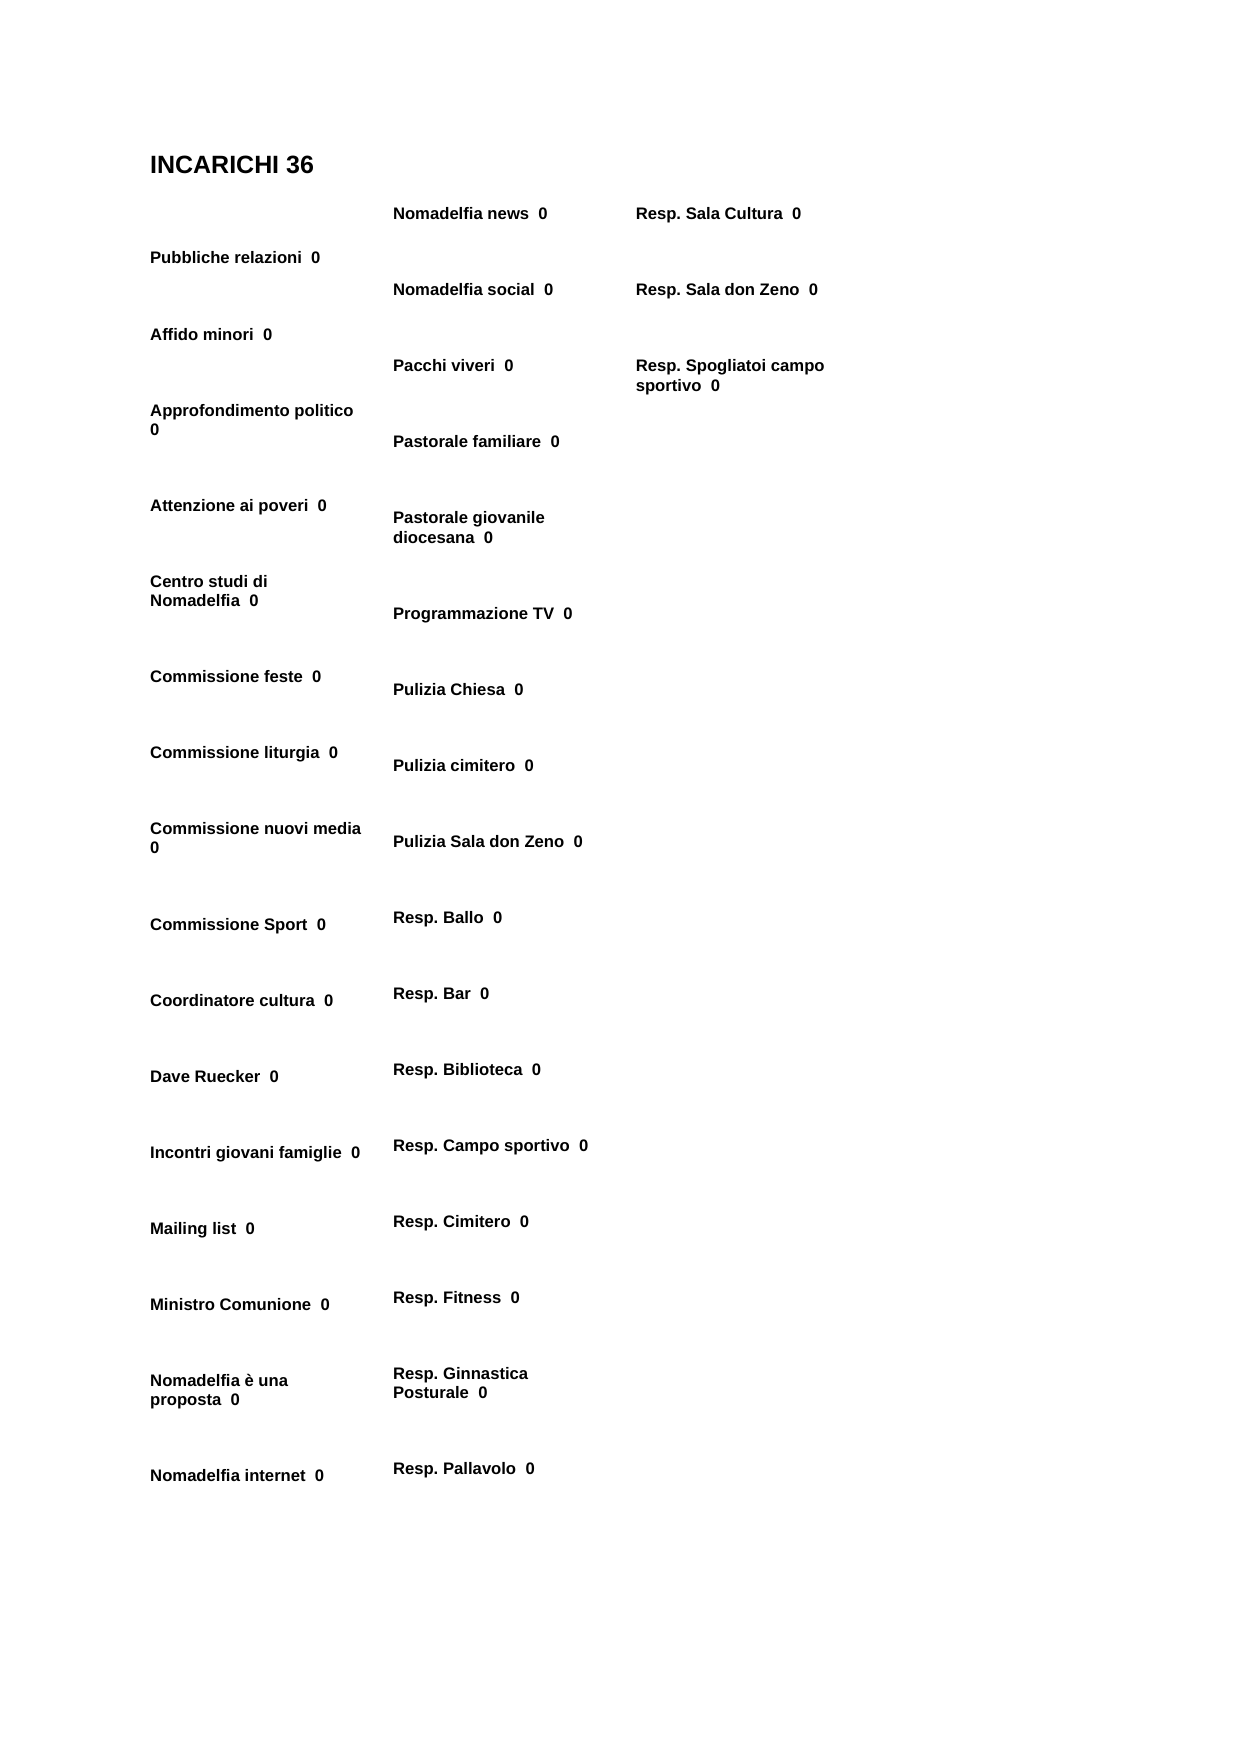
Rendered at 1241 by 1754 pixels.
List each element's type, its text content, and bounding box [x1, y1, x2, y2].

subtitle Affido minori 0 [150, 324, 362, 343]
subtitle Centro studi di Nomadelfia 0 [150, 572, 362, 610]
subtitle Resp. Spogliatoi campo sportivo 0 [636, 356, 847, 394]
subtitle Pulizia Sala don Zeno 0 [393, 832, 604, 851]
subtitle Pulizia cimitero 0 [393, 756, 604, 775]
subtitle Incarichi 36 [150, 150, 1090, 179]
subtitle Resp. Cimitero 0 [393, 1212, 604, 1231]
subtitle Resp. Ballo 0 [393, 908, 604, 927]
subtitle Programmazione TV 0 [393, 603, 604, 623]
subtitle Resp. Ginnastica Posturale 0 [393, 1364, 604, 1402]
subtitle Incontri giovani famiglie 0 [150, 1142, 362, 1162]
subtitle Commissione Sport 0 [150, 914, 362, 933]
subtitle Resp. Sala don Zeno 0 [636, 280, 847, 299]
subtitle Attenzione ai poveri 0 [150, 496, 362, 515]
subtitle Dave Ruecker 0 [150, 1066, 362, 1086]
subtitle Coordinatore cultura 0 [150, 990, 362, 1009]
subtitle Nomadelfia è una proposta 0 [150, 1371, 362, 1409]
subtitle Resp. Bar 0 [393, 984, 604, 1003]
subtitle Pastorale familiare 0 [393, 432, 604, 451]
subtitle Pacchi viveri 0 [393, 356, 604, 375]
subtitle Mailing list 0 [150, 1218, 362, 1238]
subtitle Ministro Comunione 0 [150, 1294, 362, 1314]
subtitle Resp. Campo sportivo 0 [393, 1136, 604, 1155]
subtitle Commissione feste 0 [150, 667, 362, 686]
subtitle Approfondimento politico 0 [150, 400, 362, 439]
subtitle Resp. Sala Cultura 0 [636, 204, 847, 223]
subtitle Resp. Pallavolo 0 [393, 1459, 604, 1478]
subtitle Nomadelfia news 0 [393, 204, 604, 223]
subtitle Pastorale giovanile diocesana 0 [393, 508, 604, 547]
subtitle Nomadelfia internet 0 [150, 1466, 362, 1485]
subtitle Commissione liturgia 0 [150, 743, 362, 762]
subtitle Resp. Fitness 0 [393, 1288, 604, 1307]
subtitle Pubbliche relazioni 0 [150, 248, 362, 267]
subtitle Resp. Biblioteca 0 [393, 1060, 604, 1079]
subtitle Commissione nuovi media 0 [150, 819, 362, 857]
subtitle Nomadelfia social 0 [393, 280, 604, 299]
subtitle Pulizia Chiesa 0 [393, 679, 604, 699]
